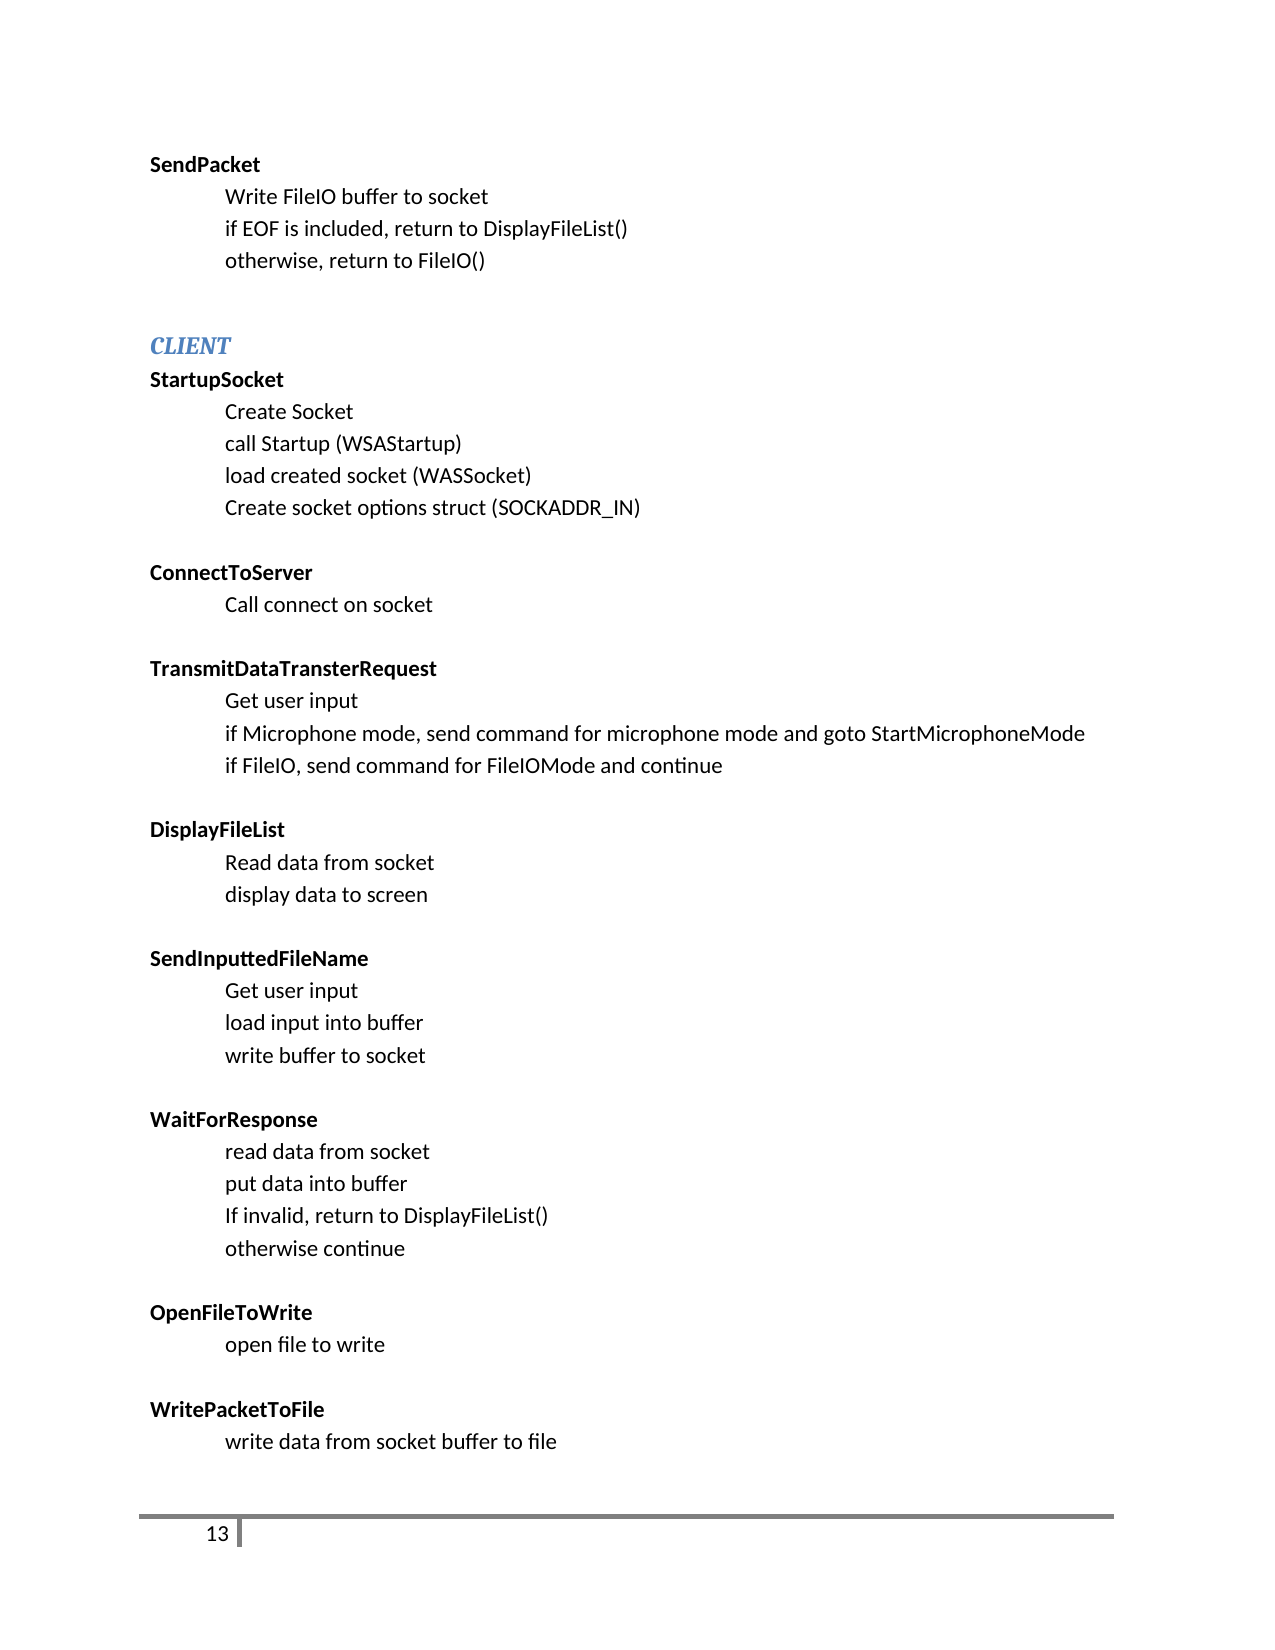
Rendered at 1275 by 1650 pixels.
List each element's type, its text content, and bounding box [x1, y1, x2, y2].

text load created socket (WASSocket) [150, 461, 1125, 489]
text if Microphone mode, send command for microphone mode and goto StartMicrophoneMode [150, 719, 1125, 747]
text Get user input [150, 976, 1125, 1004]
text if FileIO, send command for FileIOMode and continue [150, 751, 1125, 779]
text Call connect on socket [150, 590, 1125, 618]
text open file to write [150, 1330, 1125, 1358]
text write data from socket buffer to file [150, 1427, 1125, 1455]
text load input into buffer [150, 1008, 1125, 1037]
text if EOF is included, return to DisplayFileList() [150, 214, 1125, 242]
text DisplayFileList [150, 815, 1125, 843]
text OpenFileToWrite [150, 1298, 1125, 1326]
subtitle CLIENT [150, 332, 1125, 361]
text otherwise continue [150, 1234, 1125, 1262]
text If invalid, return to DisplayFileList() [150, 1202, 1125, 1230]
text Create socket options struct (SOCKADDR_IN) [150, 493, 1125, 522]
text call Startup (WSAStartup) [150, 429, 1125, 457]
text SendPacket [150, 150, 1125, 178]
text Read data from socket [150, 848, 1125, 876]
text otherwise, return to FileIO() [150, 247, 1125, 274]
text display data to screen [150, 880, 1125, 908]
text Get user input [150, 687, 1125, 715]
text TransmitDataTransterRequest [150, 654, 1125, 682]
text ConnectToServer [150, 558, 1125, 586]
text Create Socket [150, 397, 1125, 425]
text WaitForResponse [150, 1105, 1125, 1133]
text read data from socket [150, 1137, 1125, 1165]
text SendInputtedFileName [150, 944, 1125, 972]
text Write FileIO buffer to socket [150, 182, 1125, 210]
text write buffer to socket [150, 1041, 1125, 1069]
text WritePacketToFile [150, 1395, 1125, 1423]
text StartupSocket [150, 365, 1125, 393]
text put data into buffer [150, 1169, 1125, 1197]
